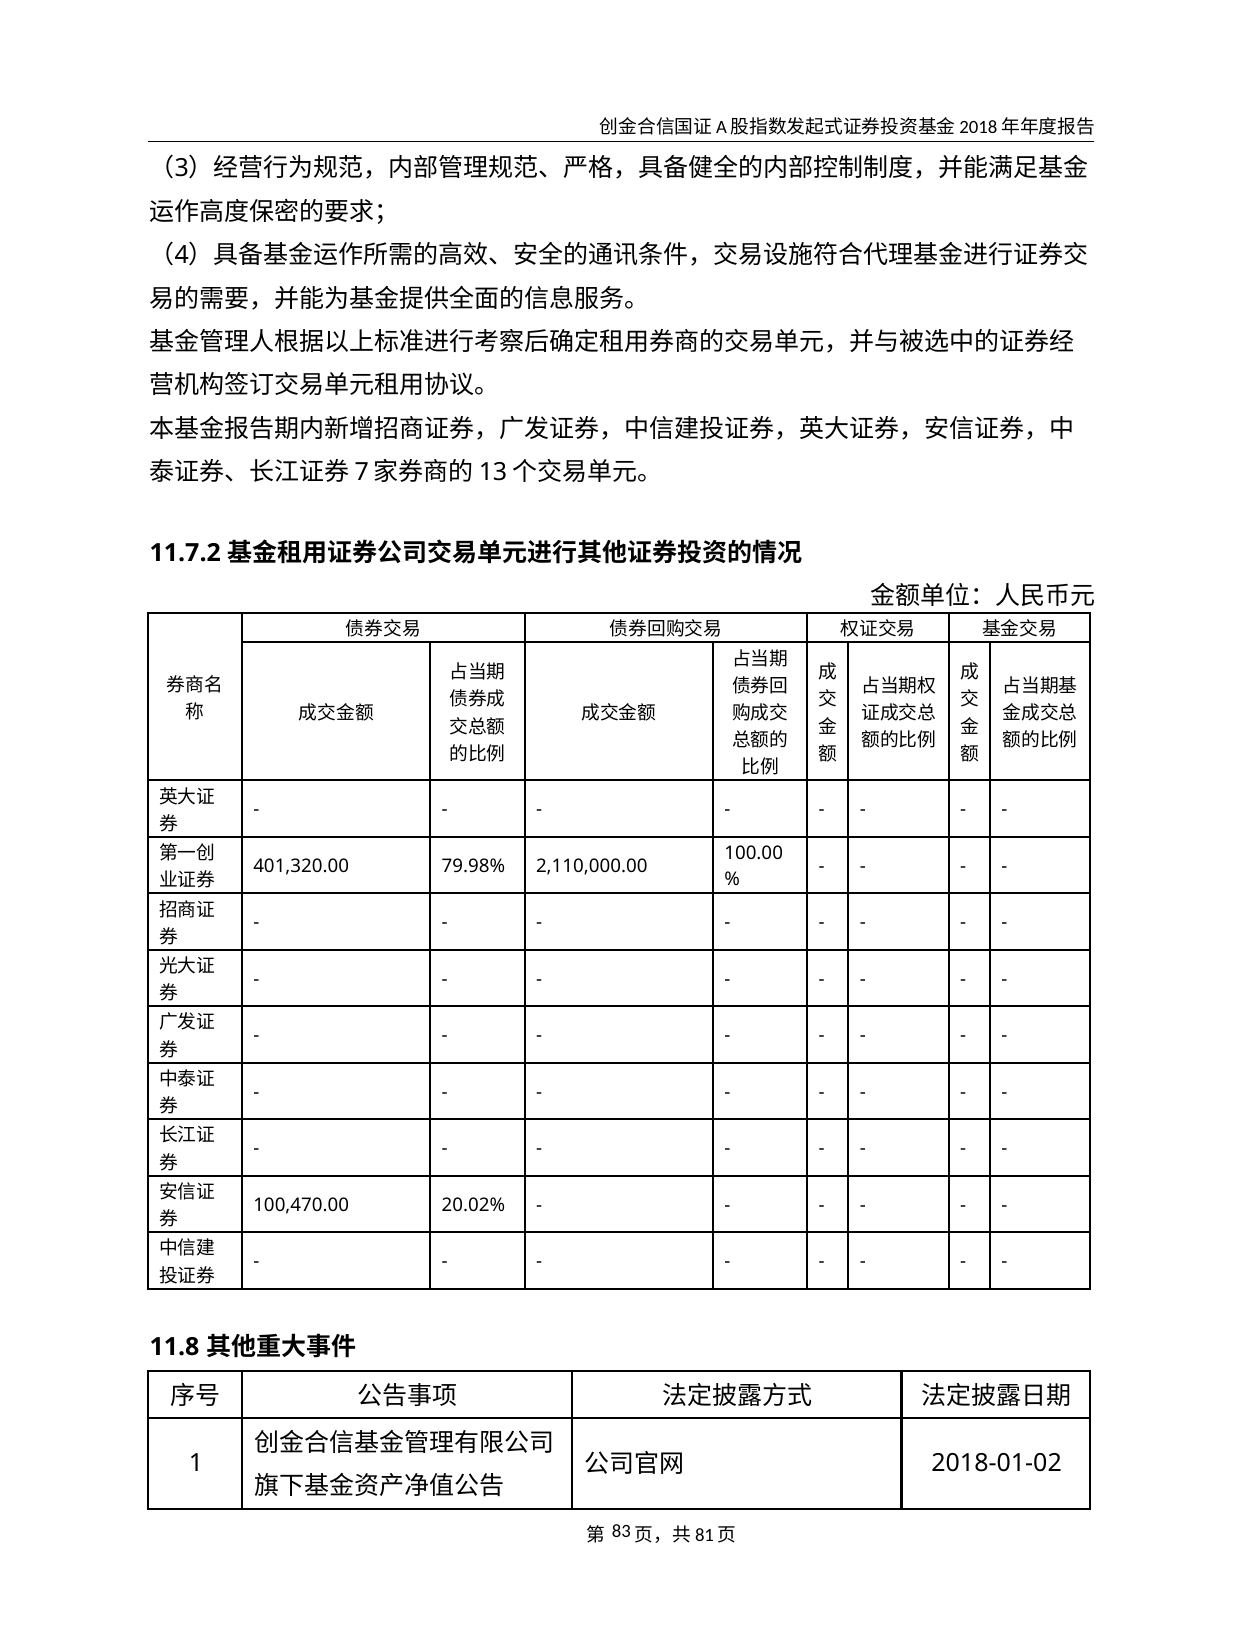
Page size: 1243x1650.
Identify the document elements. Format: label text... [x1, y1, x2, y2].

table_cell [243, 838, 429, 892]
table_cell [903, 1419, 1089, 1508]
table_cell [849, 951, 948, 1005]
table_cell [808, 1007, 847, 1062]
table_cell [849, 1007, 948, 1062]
text 金额单位：人民币元 [148, 576, 1094, 612]
text 11.8 其他重大事件 [149, 1327, 1094, 1363]
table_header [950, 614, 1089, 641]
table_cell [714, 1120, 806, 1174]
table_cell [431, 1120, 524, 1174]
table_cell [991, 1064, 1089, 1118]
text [149, 148, 1094, 488]
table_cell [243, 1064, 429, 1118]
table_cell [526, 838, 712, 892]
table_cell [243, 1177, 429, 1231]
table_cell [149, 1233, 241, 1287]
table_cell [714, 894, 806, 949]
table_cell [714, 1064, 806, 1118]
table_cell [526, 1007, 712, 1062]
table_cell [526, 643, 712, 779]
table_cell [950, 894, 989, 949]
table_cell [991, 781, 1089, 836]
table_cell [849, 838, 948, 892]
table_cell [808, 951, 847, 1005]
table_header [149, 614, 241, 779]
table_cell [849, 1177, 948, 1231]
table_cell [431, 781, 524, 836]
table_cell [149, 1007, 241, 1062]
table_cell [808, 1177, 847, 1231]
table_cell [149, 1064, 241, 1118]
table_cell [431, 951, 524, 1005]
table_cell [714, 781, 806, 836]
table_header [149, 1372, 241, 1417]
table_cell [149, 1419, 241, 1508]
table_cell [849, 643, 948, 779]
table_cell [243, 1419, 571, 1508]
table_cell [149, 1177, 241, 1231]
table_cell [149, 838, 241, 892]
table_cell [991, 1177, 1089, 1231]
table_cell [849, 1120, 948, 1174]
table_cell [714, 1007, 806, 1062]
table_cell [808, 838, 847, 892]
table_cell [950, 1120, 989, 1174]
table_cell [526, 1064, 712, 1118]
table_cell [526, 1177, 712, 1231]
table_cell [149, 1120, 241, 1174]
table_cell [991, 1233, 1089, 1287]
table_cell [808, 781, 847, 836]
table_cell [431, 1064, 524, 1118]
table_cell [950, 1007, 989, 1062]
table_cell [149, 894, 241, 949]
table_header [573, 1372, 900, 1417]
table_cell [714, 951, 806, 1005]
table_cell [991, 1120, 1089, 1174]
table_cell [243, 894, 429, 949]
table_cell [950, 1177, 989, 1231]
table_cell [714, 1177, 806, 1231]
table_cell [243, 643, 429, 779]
text 11.7.2 基金租用证券公司交易单元进行其他证券投资的情况 [149, 532, 1094, 568]
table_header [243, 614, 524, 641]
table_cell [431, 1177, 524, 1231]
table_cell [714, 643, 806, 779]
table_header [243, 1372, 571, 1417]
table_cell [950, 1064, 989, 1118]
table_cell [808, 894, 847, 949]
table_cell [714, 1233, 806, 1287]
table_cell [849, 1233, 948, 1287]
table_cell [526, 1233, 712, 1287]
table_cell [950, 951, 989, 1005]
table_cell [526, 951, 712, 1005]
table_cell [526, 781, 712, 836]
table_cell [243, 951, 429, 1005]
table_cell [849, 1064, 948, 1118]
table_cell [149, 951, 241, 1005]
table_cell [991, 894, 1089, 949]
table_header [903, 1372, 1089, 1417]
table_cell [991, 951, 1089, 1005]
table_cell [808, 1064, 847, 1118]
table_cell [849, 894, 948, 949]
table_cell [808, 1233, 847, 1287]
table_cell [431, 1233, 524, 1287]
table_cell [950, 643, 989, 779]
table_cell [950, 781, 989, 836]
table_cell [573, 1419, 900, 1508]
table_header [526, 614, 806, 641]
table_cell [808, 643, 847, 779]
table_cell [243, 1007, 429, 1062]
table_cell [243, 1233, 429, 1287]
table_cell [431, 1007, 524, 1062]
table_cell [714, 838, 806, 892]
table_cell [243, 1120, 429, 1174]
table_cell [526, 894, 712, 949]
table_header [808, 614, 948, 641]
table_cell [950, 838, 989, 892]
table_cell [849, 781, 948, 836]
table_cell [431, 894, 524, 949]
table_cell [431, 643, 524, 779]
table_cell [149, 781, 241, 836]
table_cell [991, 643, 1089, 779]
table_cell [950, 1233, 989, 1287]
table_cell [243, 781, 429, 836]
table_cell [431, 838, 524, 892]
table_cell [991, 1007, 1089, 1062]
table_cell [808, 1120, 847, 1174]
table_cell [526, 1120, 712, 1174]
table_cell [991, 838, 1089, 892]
